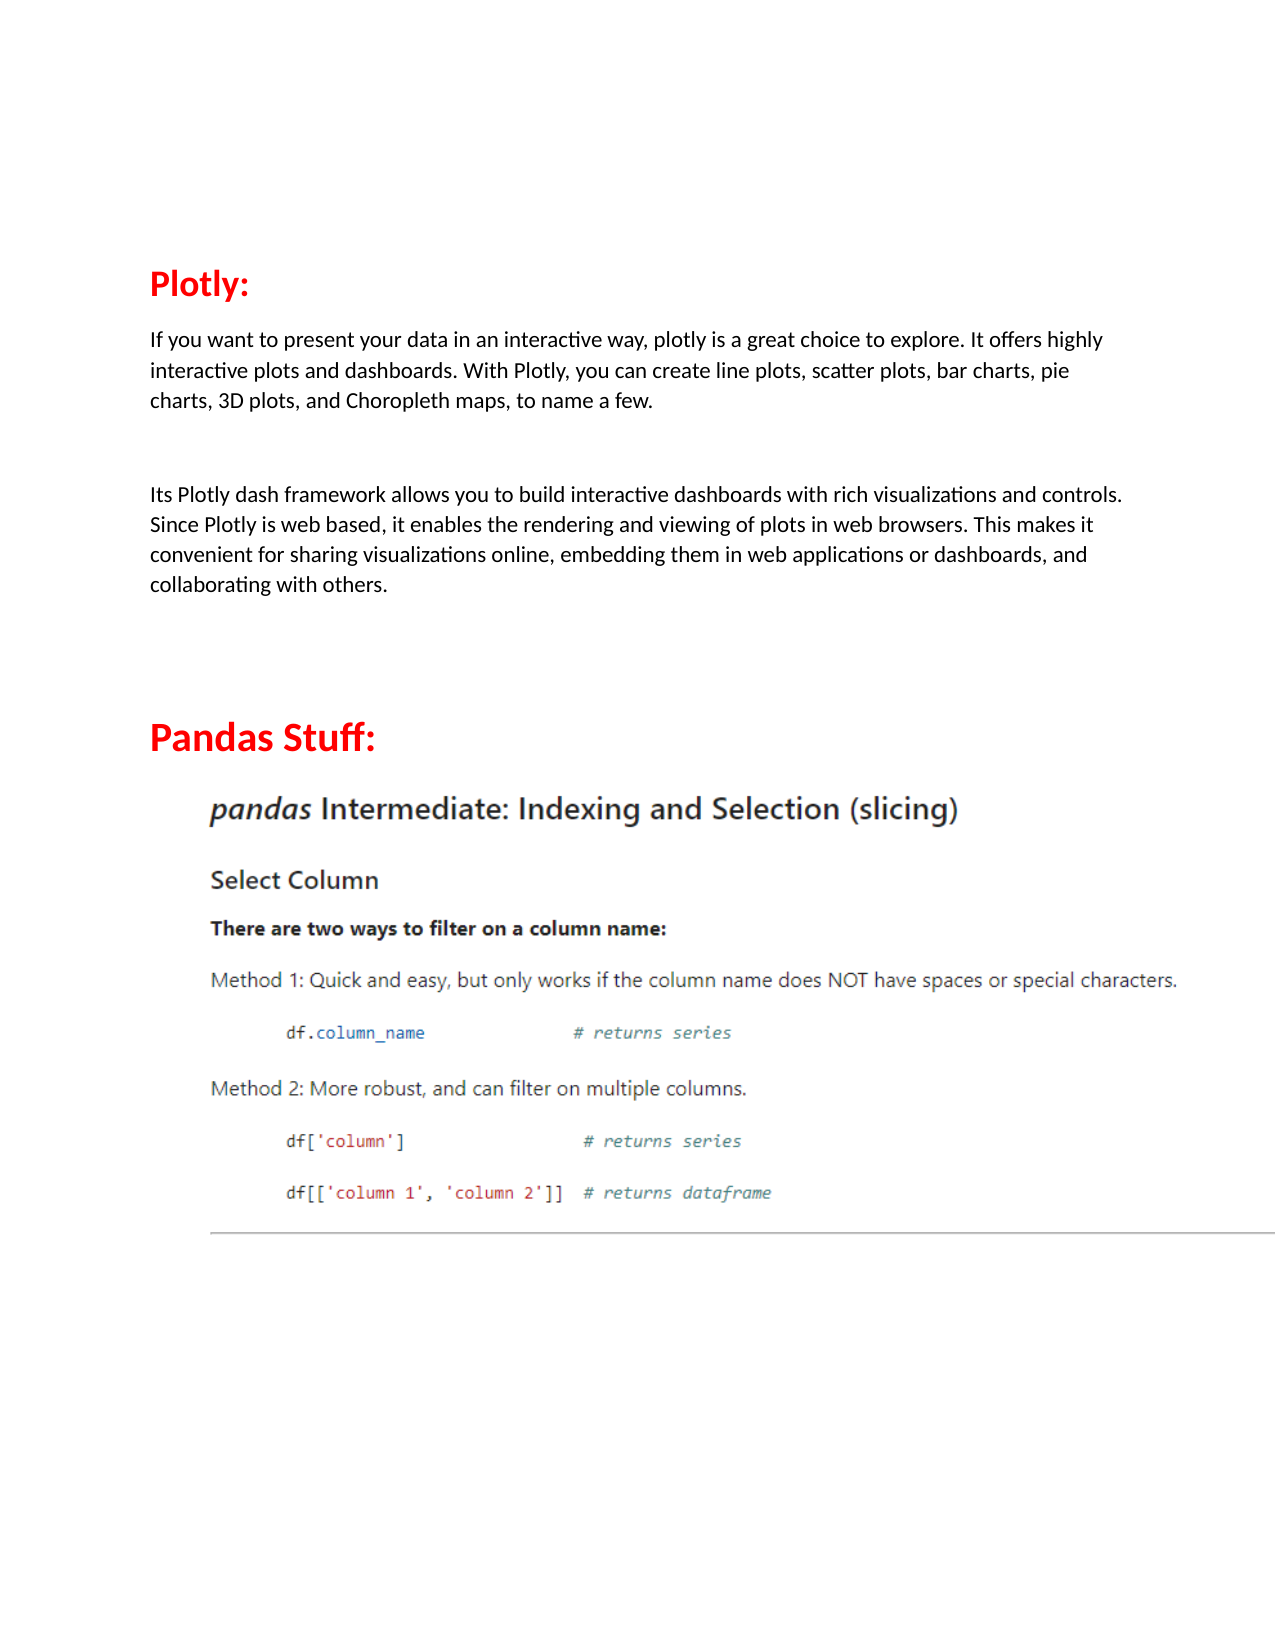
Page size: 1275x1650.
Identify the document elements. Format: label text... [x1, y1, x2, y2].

text Pandas Stuff: [150, 711, 1125, 762]
text If you want to present your data in an interactive way, plotly is a great choice to explore. It offers highly interactive plots and dashboards. With Plotly, you can create line plots, scatter plots, bar charts, pie charts, 3D plots, and Choropleth maps, to name a few. [150, 326, 1125, 414]
picture [150, 782, 1275, 1253]
text Its Plotly dash framework allows you to build interactive dashboards with rich visualizations and controls. Since Plotly is web based, it enables the rendering and viewing of plots in web browsers. This makes it convenient for sharing visualizations online, embedding them in web applications or dashboards, and collaborating with others. [150, 480, 1125, 598]
text Plotly: [150, 259, 1125, 305]
